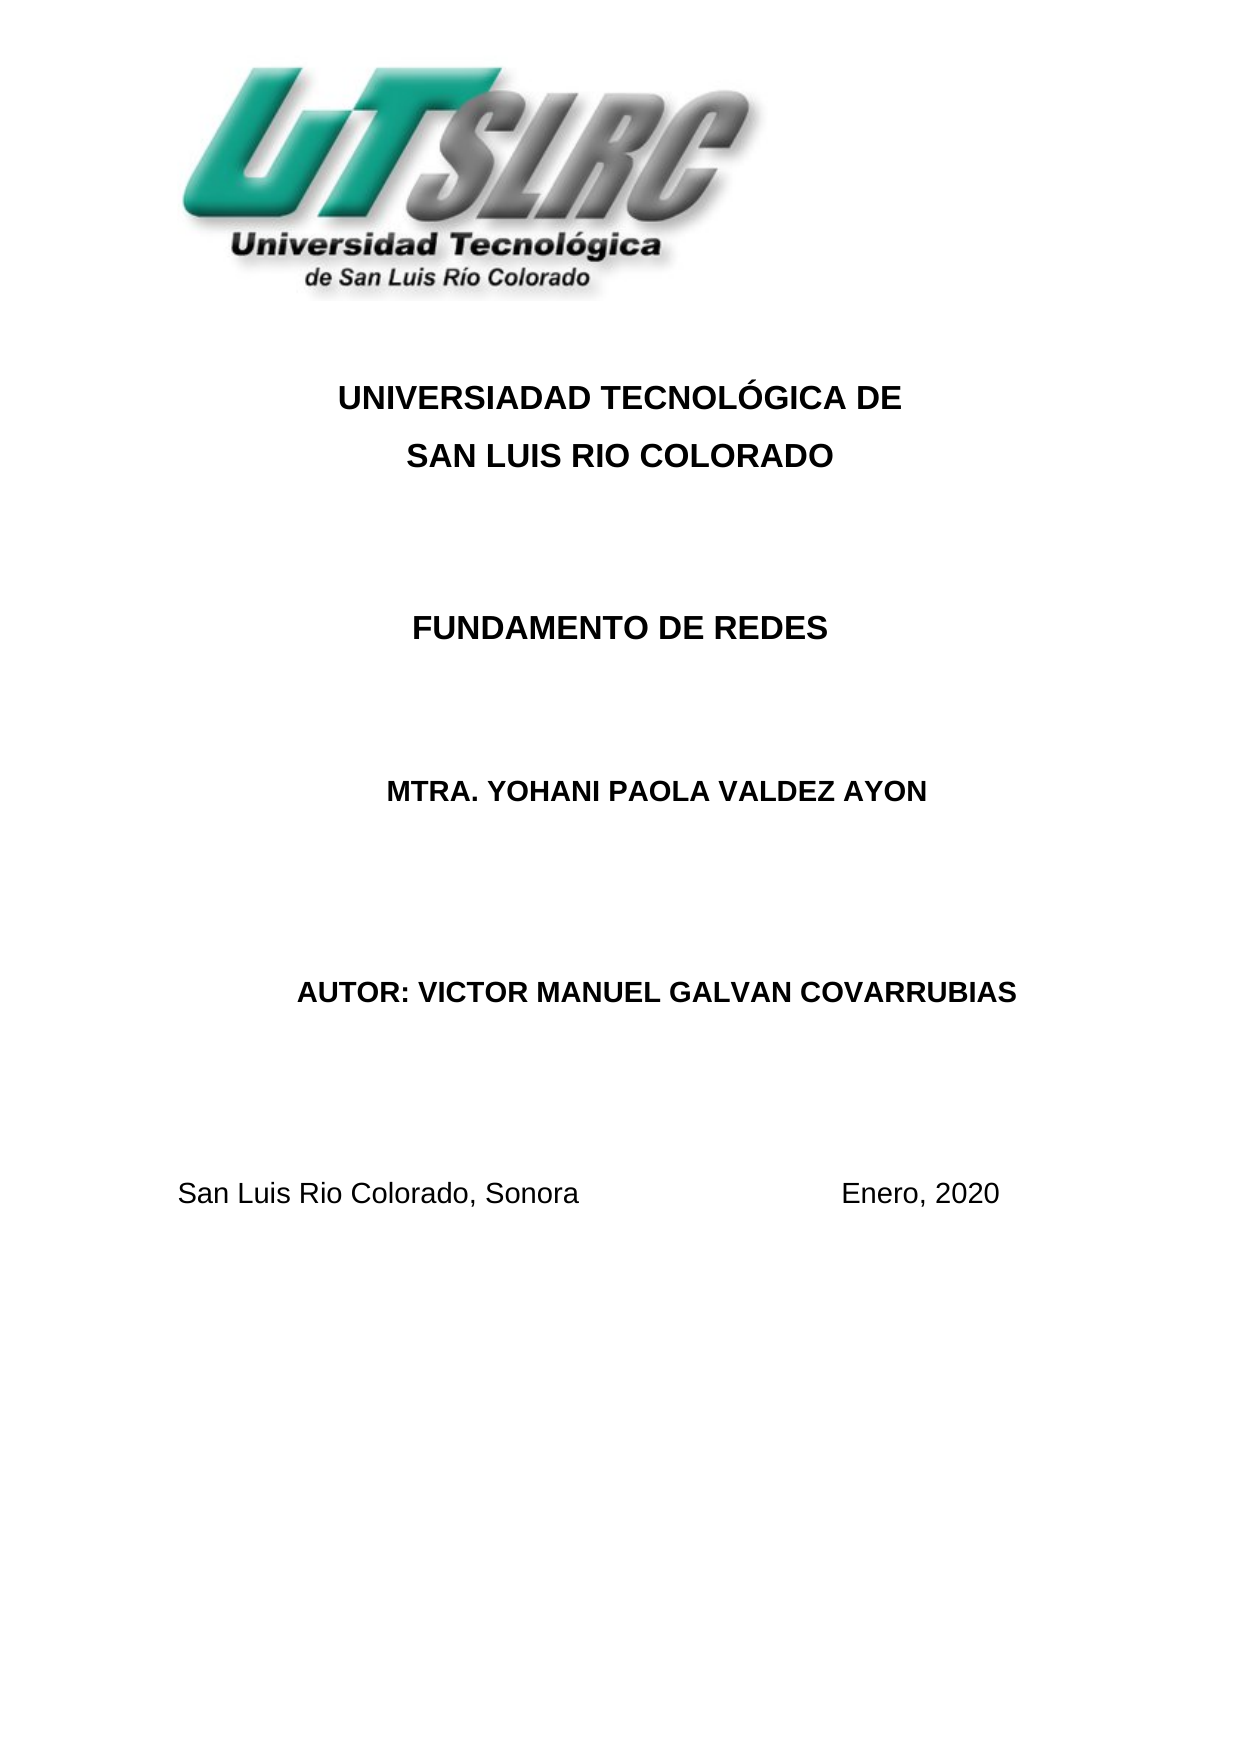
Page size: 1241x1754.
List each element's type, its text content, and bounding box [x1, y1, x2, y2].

picture [177, 54, 768, 301]
text San Luis Rio Colorado, Sonora Enero, 2020 [177, 1176, 1063, 1210]
text MTRA. YOHANI PAOLA VALDEZ AYON [177, 774, 1063, 807]
text UNIVERSIADAD TECNOLÓGICA DE [177, 378, 1063, 416]
text FUNDAMENTO DE REDES [177, 608, 1063, 647]
text AUTOR: VICTOR MANUEL GALVAN COVARRUBIAS [177, 975, 1063, 1009]
text SAN LUIS RIO COLORADO [177, 436, 1063, 474]
